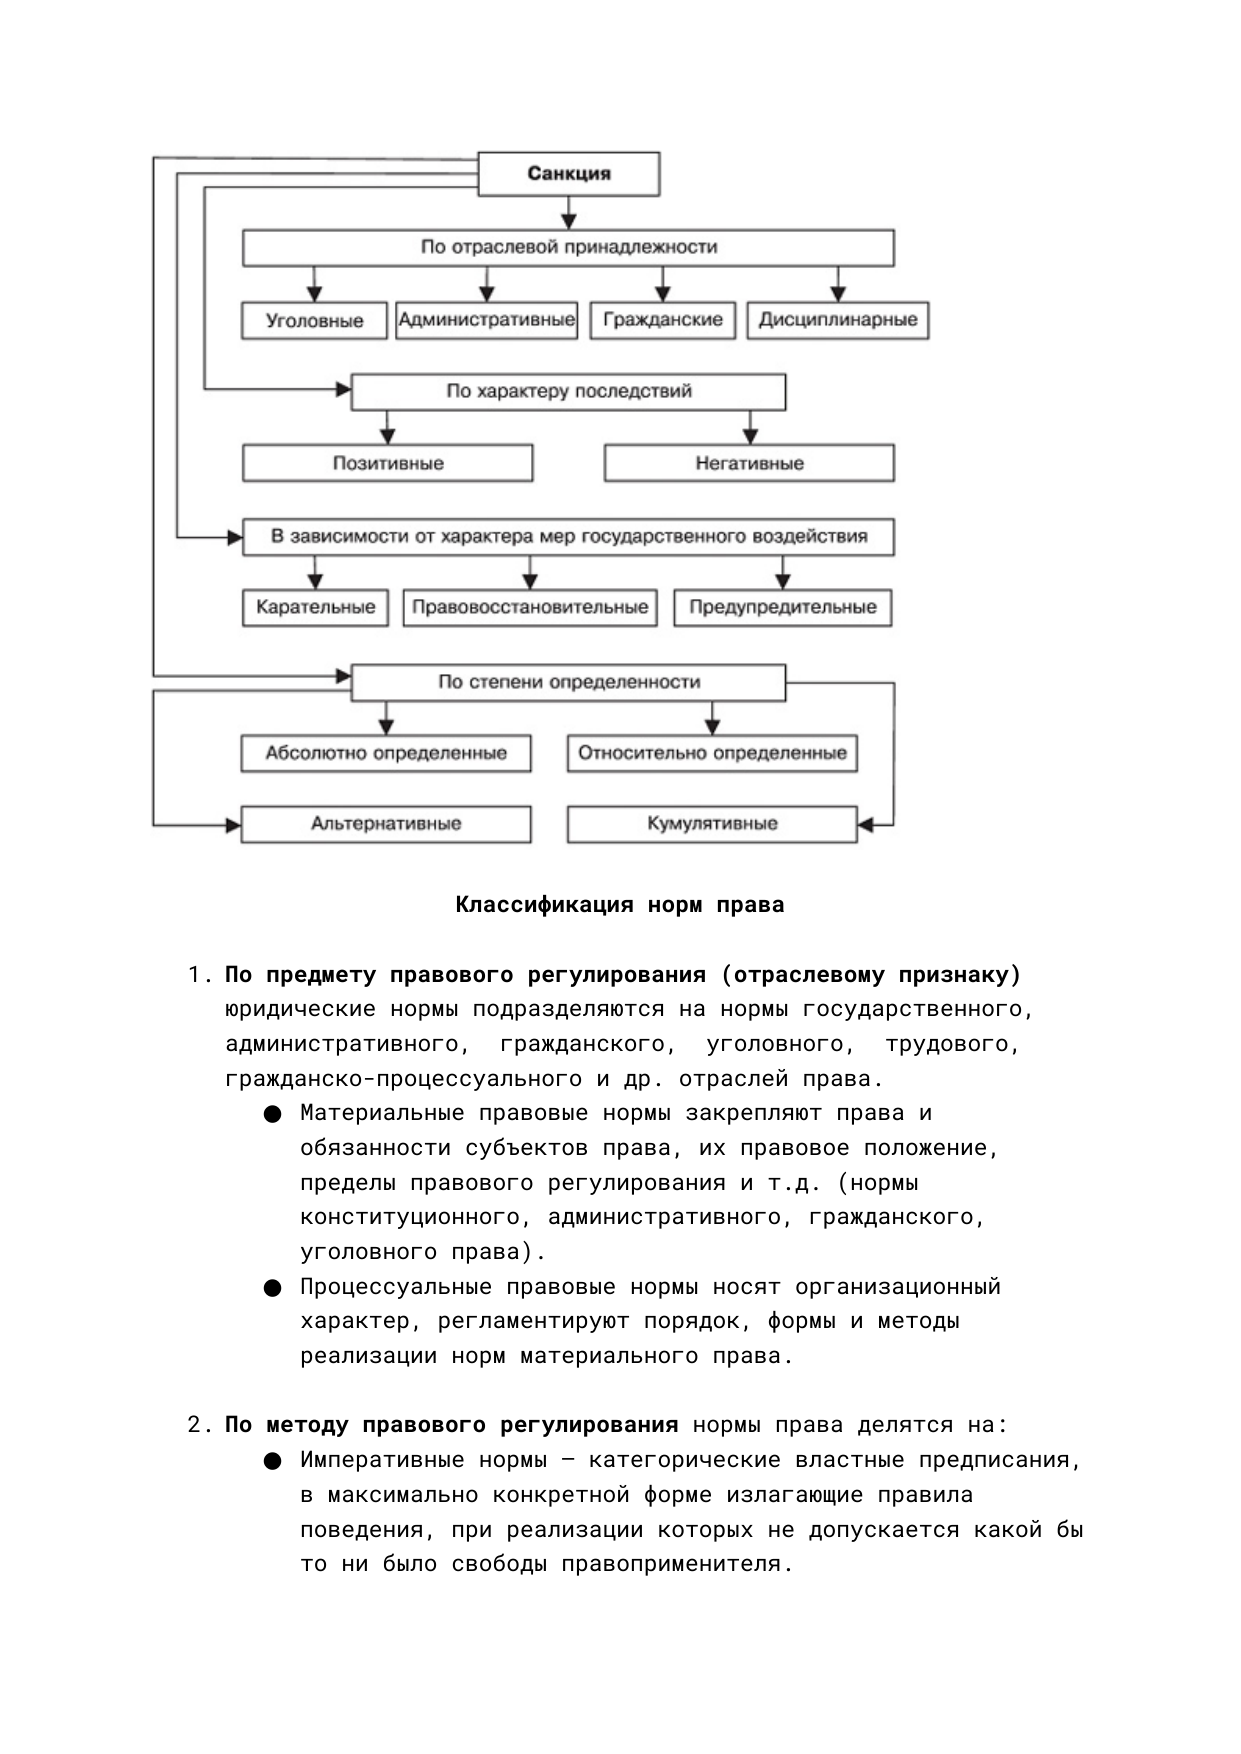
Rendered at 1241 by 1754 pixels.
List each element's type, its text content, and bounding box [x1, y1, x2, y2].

list Императивные нормы – категорические властные предписания, в максимально конкретной форме излагающие правила поведения, при реализации которых не допускается какой бы то ни было свободы правоприменителя. [262, 1443, 1090, 1578]
text Классификация норм права [150, 888, 1090, 919]
list По методу правового регулирования нормы права делятся на: [187, 1409, 1090, 1439]
list Процессуальные правовые нормы носят организационный характер, регламентируют порядок, формы и методы реализации норм материального права. [262, 1270, 1090, 1370]
list Материальные правовые нормы закрепляют права и обязанности субъектов права, их правовое положение, пределы правового регулирования и т.д. (нормы конституционного, административного, гражданского, уголовного права). [262, 1097, 1090, 1266]
picture [150, 150, 932, 850]
list По предмету правового регулирования (отраслевому признаку) юридические нормы подразделяются на нормы государственного, административного, гражданского, уголовного, трудового, гражданско-процессуального и др. отраслей права. [187, 958, 1090, 1092]
